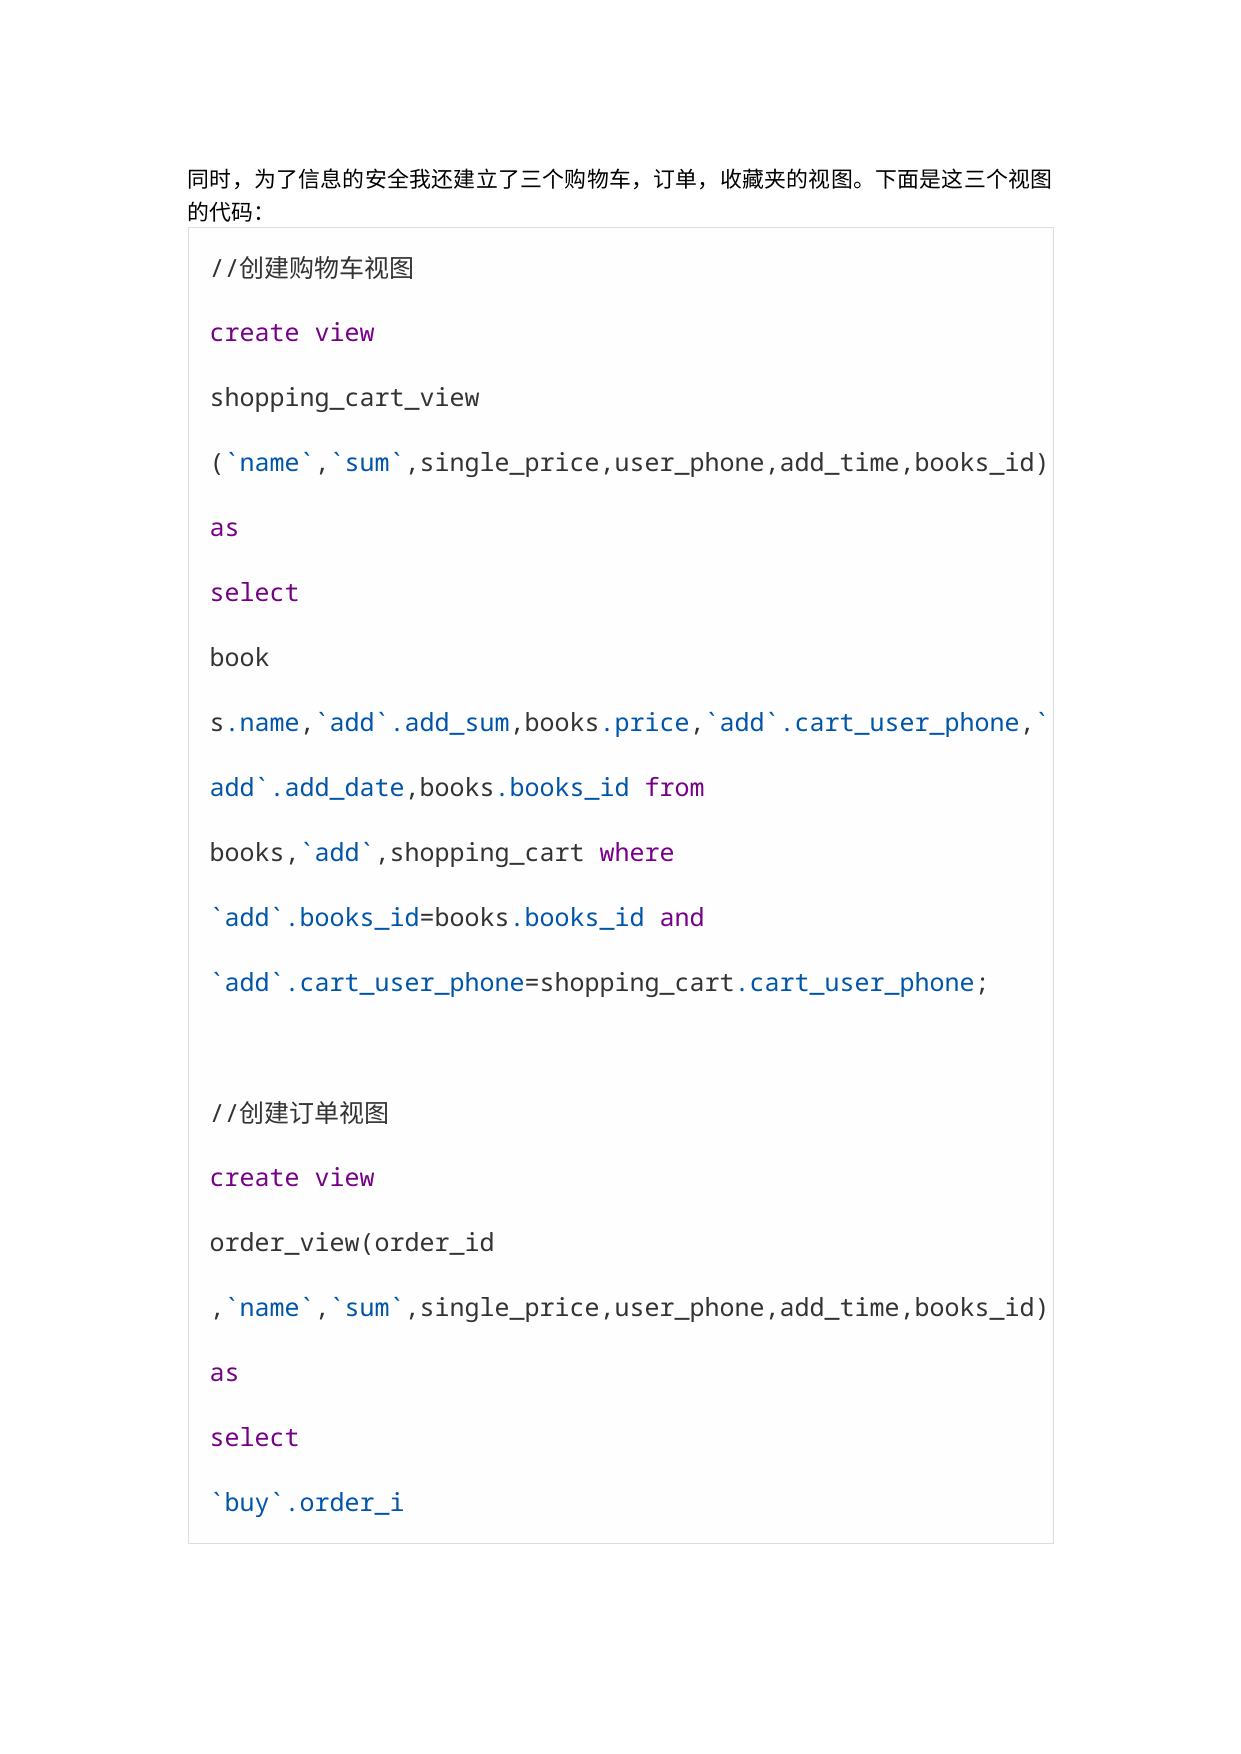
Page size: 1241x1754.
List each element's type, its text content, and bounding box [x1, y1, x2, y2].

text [189, 228, 1053, 1543]
text 同时，为了信息的安全我还建立了三个购物车，订单，收藏夹的视图。下面是这三个视图的代码： [187, 162, 1053, 227]
